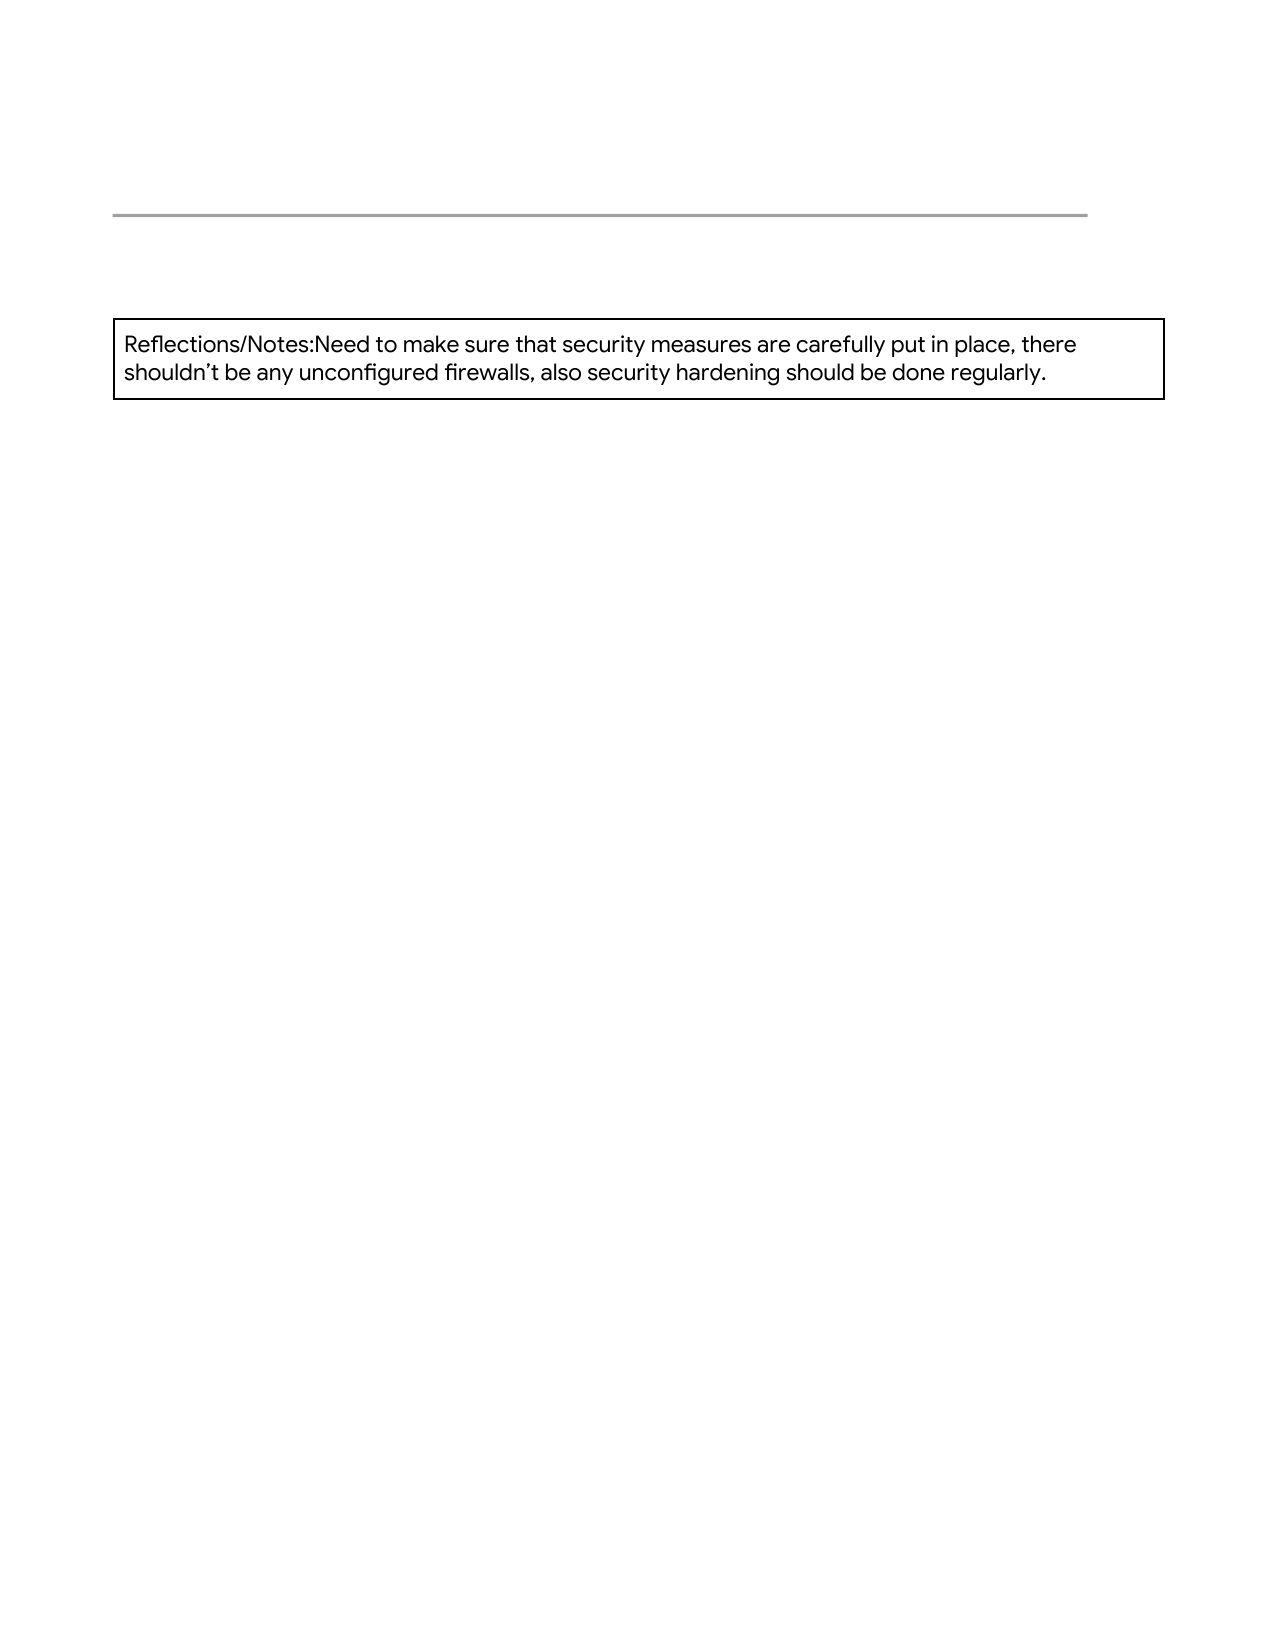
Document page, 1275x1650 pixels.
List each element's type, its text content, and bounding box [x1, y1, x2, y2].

table_header Reflections/Notes:Need to make sure that security measures are carefully put in place, there shouldn’t be any unconfigured firewalls, also security hardening should be done regularly. [115, 320, 1163, 398]
